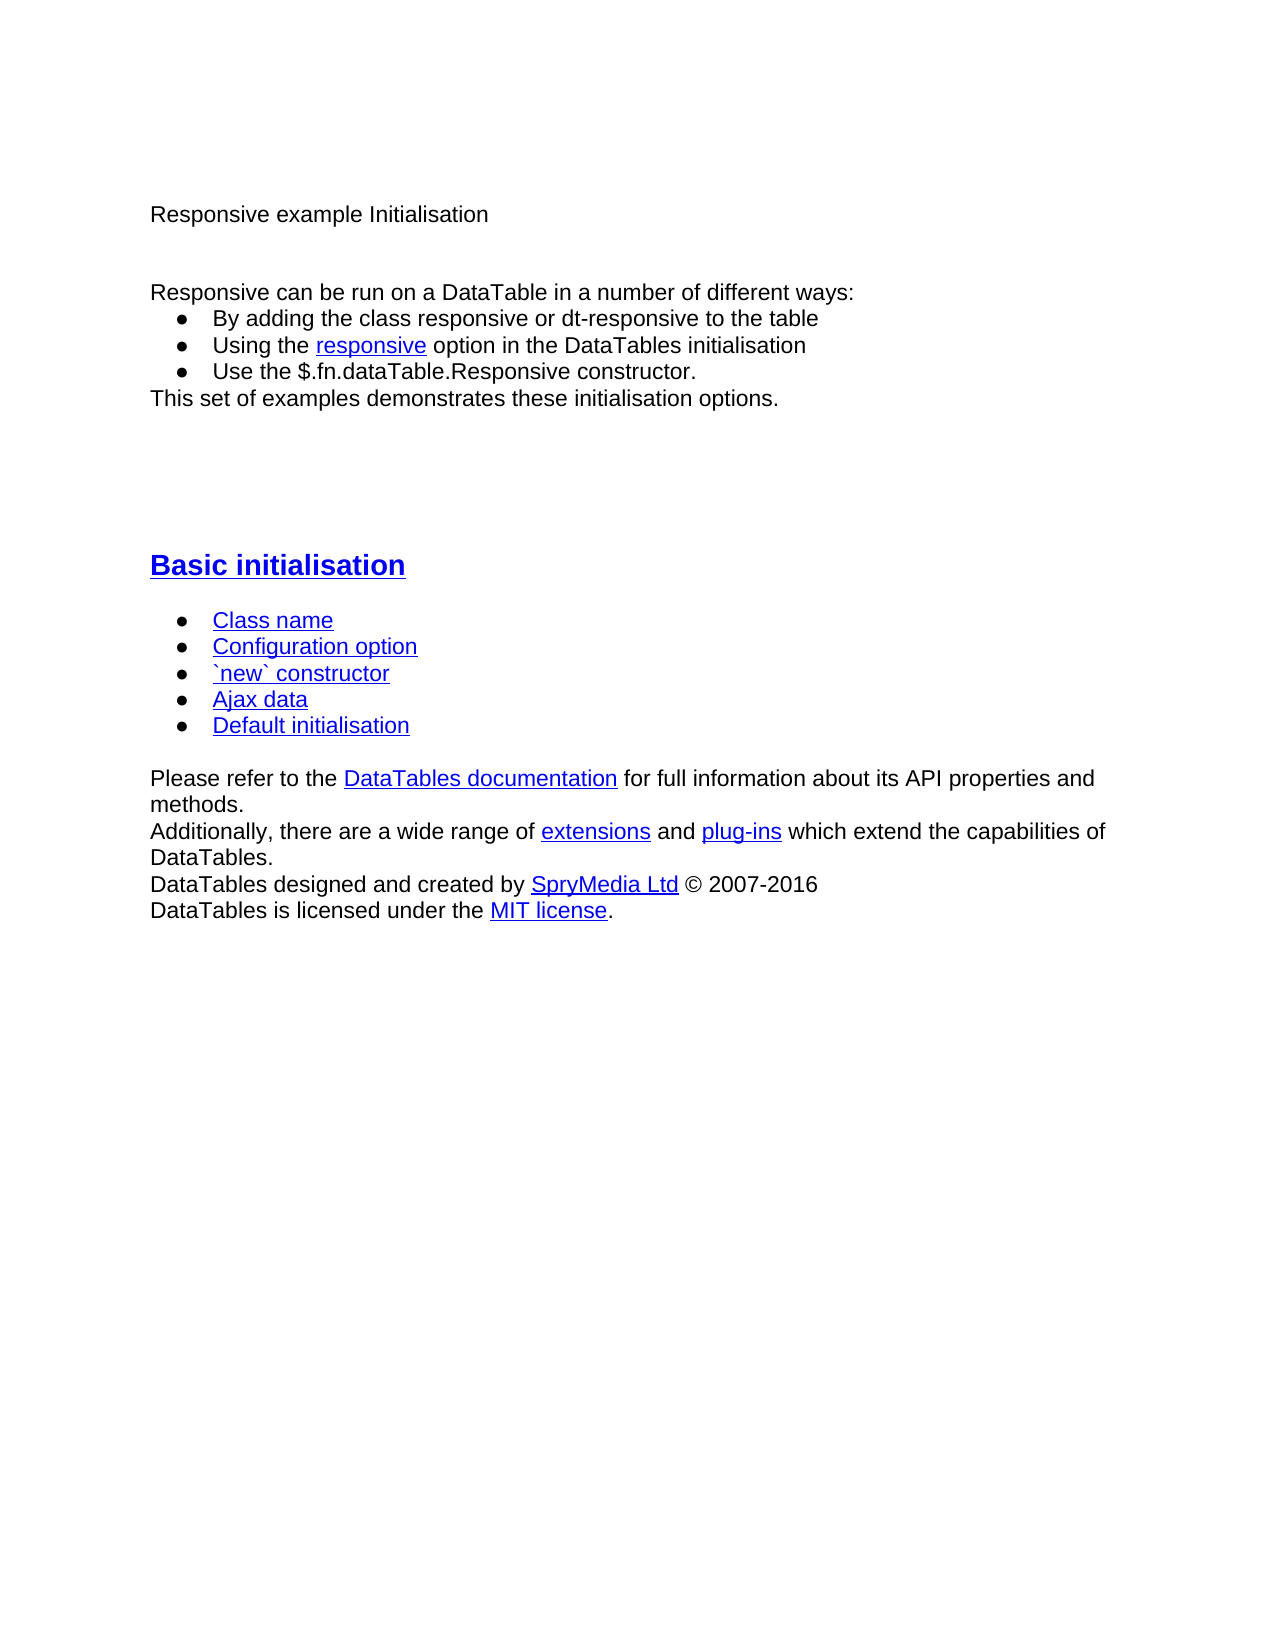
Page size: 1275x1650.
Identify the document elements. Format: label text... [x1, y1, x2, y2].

text Responsive example Initialisation [150, 201, 1125, 228]
list Using the responsive option in the DataTables initialisation [175, 332, 1125, 358]
text Additionally, there are a wide range of extensions and plug-ins which extend the capabilities of DataTables. [150, 818, 1125, 871]
list Default initialisation [175, 712, 1125, 739]
list Use the $.fn.dataTable.Responsive constructor. [175, 358, 1125, 384]
text DataTables designed and created by SpryMedia Ltd © 2007-2016 [150, 871, 1125, 897]
list By adding the class responsive or dt-responsive to the table [175, 305, 1125, 332]
list Ajax data [175, 686, 1125, 712]
text DataTables is licensed under the MIT license. [150, 897, 1125, 923]
list `new` constructor [175, 660, 1125, 686]
list Class name [175, 607, 1125, 633]
text Responsive can be run on a DataTable in a number of different ways: [150, 279, 1125, 305]
text Basic initialisation [150, 548, 1125, 582]
text This set of examples demonstrates these initialisation options. [150, 384, 1125, 411]
text Please refer to the DataTables documentation for full information about its API properties and methods. [150, 765, 1125, 818]
list Configuration option [175, 633, 1125, 660]
